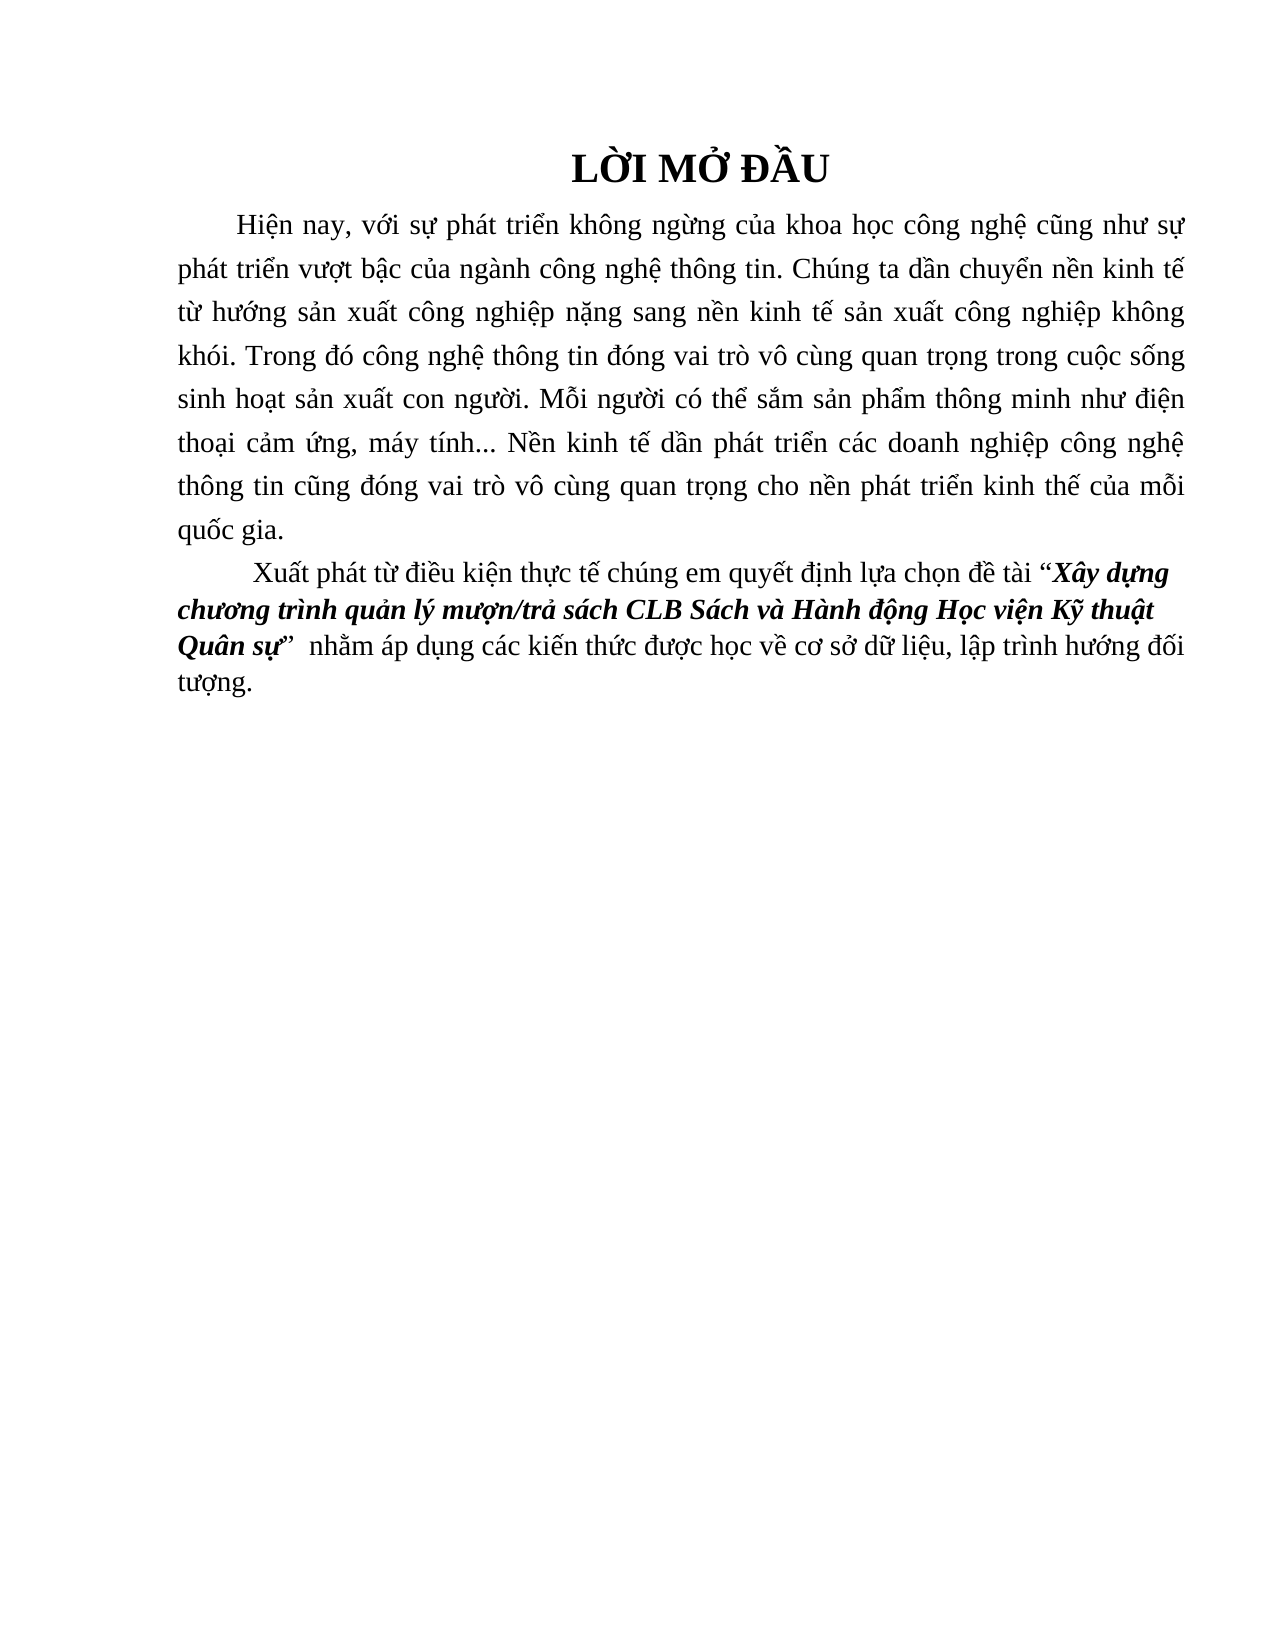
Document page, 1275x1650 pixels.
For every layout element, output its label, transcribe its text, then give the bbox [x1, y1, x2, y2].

text Hiện nay, với sự phát triển không ngừng của khoa học công nghệ cũng như sự phát triển vượt bậc của ngành công nghệ thông tin. Chúng ta dần chuyển nền kinh tế từ hướng sản xuất công nghiệp nặng sang nền kinh tế sản xuất công nghiệp không khói. Trong đó công nghệ thông tin đóng vai trò vô cùng quan trọng trong cuộc sống sinh hoạt sản xuất con người. Mỗi người có thể sắm sản phẩm thông minh như điện thoại cảm ứng, máy tính... Nền kinh tế dần phát triển các doanh nghiệp công nghệ thông tin cũng đóng vai trò vô cùng quan trọng cho nền phát triển kinh thế của mỗi quốc gia. [177, 207, 1186, 546]
text Xuất phát từ điều kiện thực tế chúng em quyết định lựa chọn đề tài “Xây dựng chương trình quản lý mượn/trả sách CLB Sách và Hành động Học viện Kỹ thuật Quân sự” nhằm áp dụng các kiến thức được học về cơ sở dữ liệu, lập trình hướng đối tượng. [177, 556, 1186, 698]
subtitle LỜI MỞ ĐẦU [215, 143, 1186, 191]
